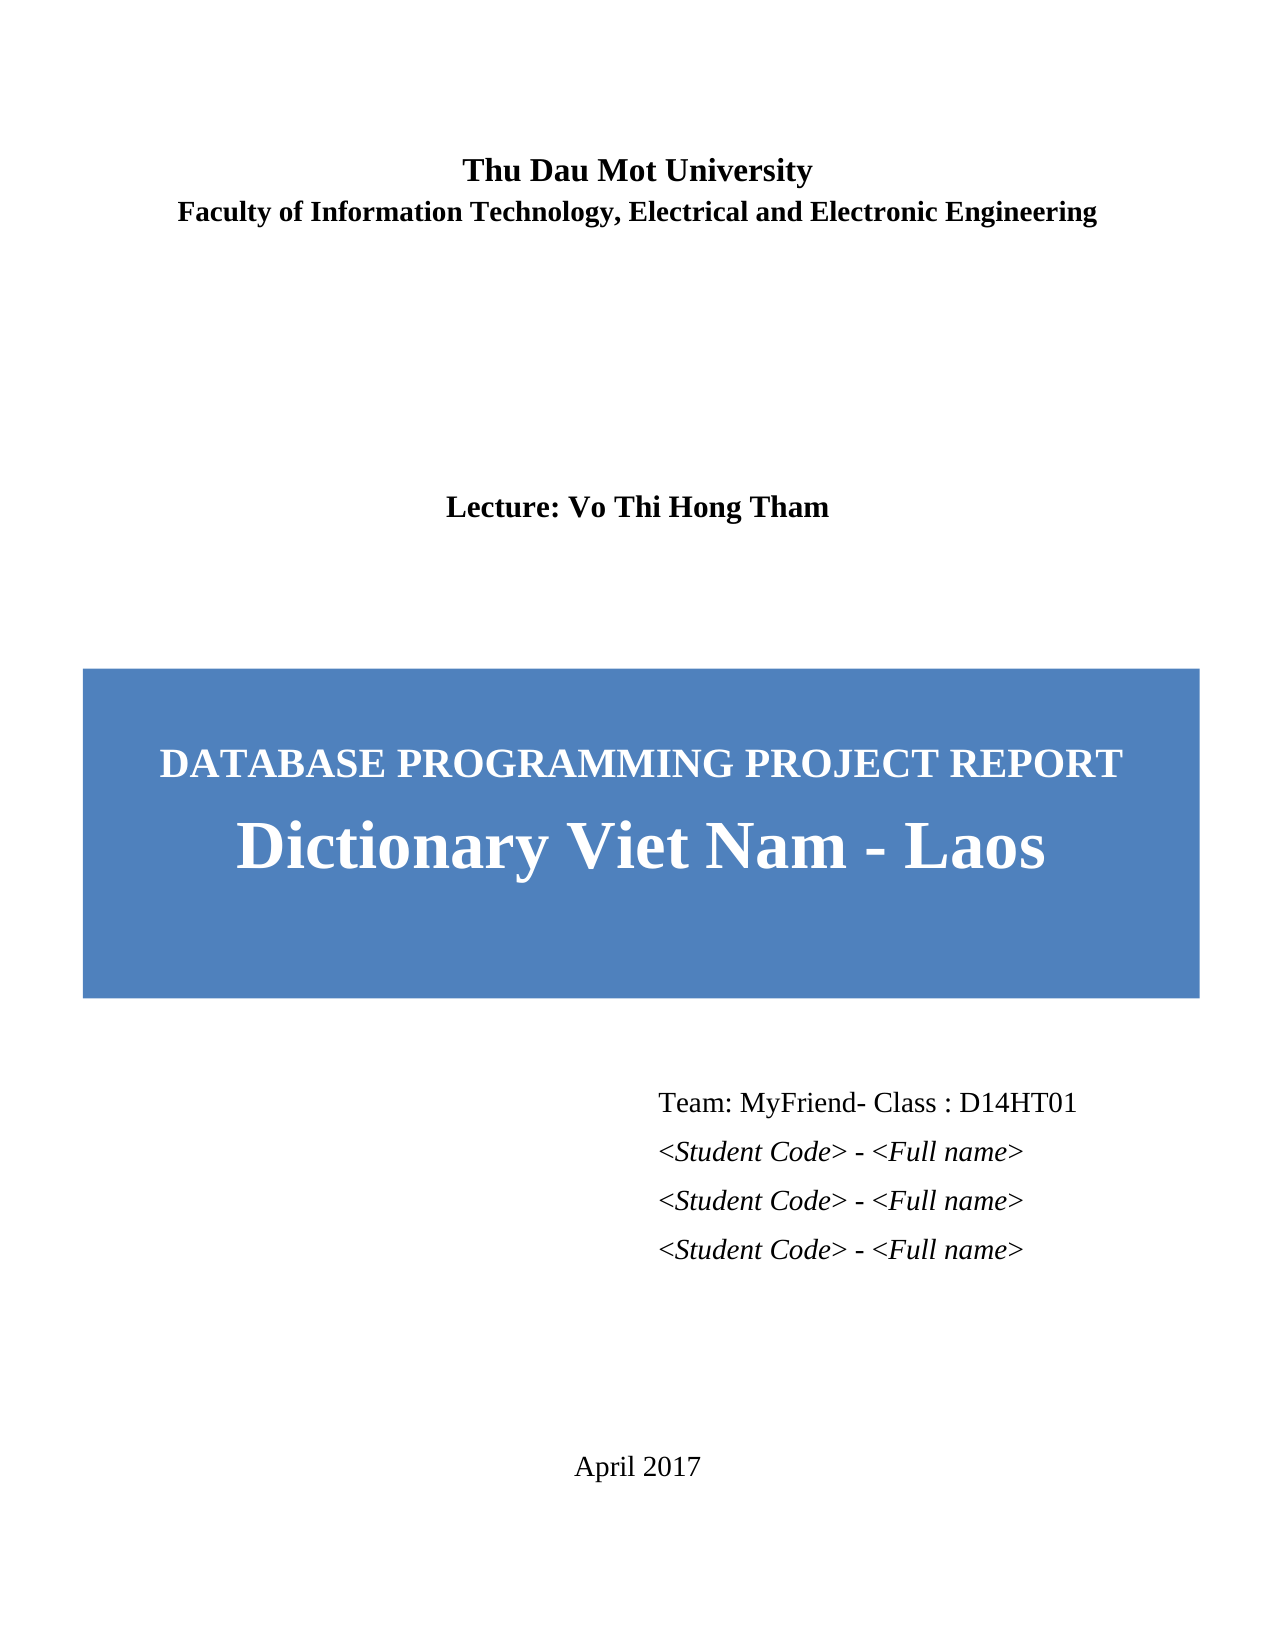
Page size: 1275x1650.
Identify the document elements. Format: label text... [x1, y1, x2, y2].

text Faculty of Information Technology, Electrical and Electronic Engineering [150, 194, 1125, 228]
text Lecture: Vo Thi Hong Tham [150, 488, 1125, 524]
text April 2017 [150, 1449, 1125, 1482]
text Thu Dau Mot University [150, 150, 1125, 188]
